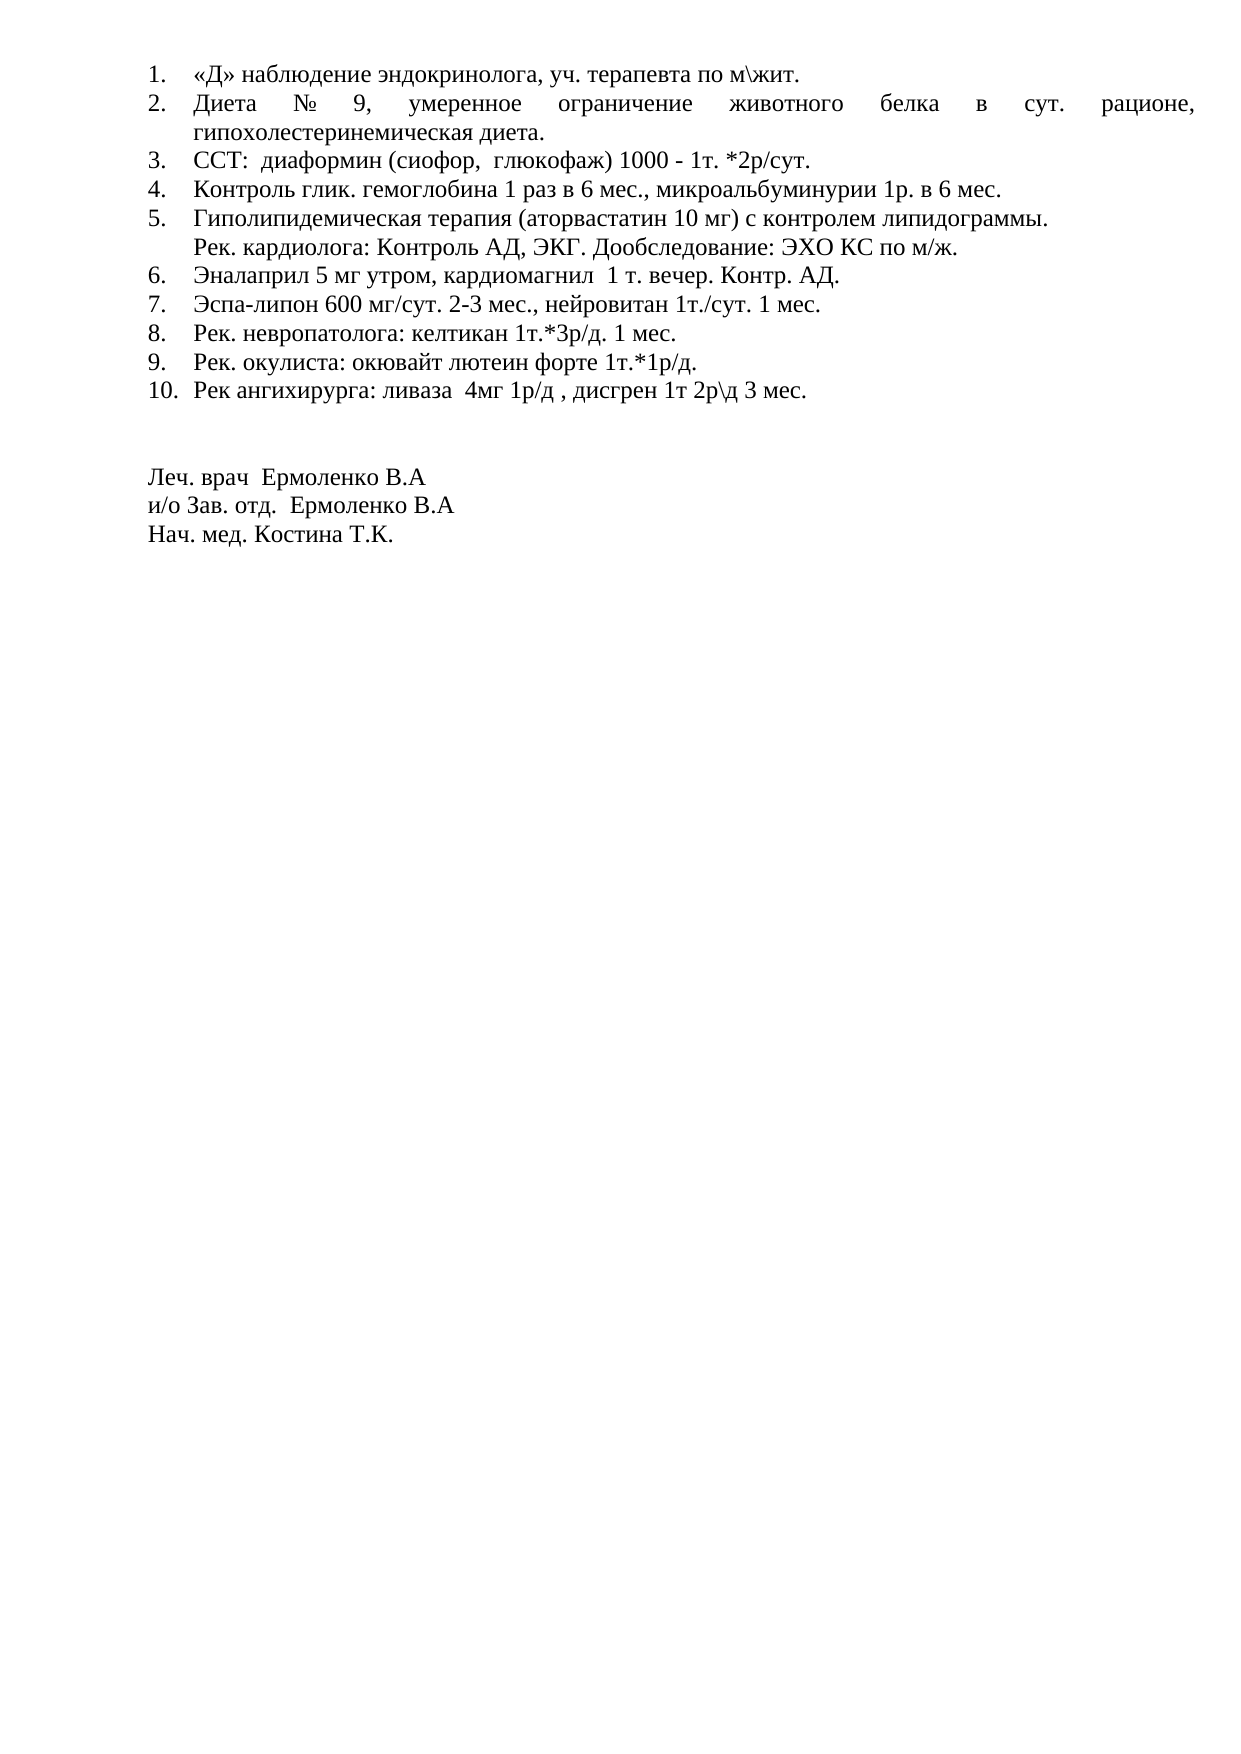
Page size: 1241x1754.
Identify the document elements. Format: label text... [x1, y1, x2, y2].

list Рек ангихирурга: ливаза 4мг 1р/д , дисгрен 1т 2р\д 3 мес. [148, 375, 1196, 404]
list Рек. невропатолога: келтикан 1т.*3р/д. 1 мес. [148, 318, 1196, 347]
subtitle Леч. врач Ермоленко В.А [148, 462, 1196, 490]
list Гиполипидемическая терапия (аторвастатин 10 мг) с контролем липидограммы. [148, 203, 1196, 232]
text Нач. мед. Костина Т.К. [148, 519, 1196, 548]
list Диета № 9, умеренное ограничение животного белка в сут. рационе, гипохолестеринемическая диета. [148, 88, 1196, 145]
list «Д» наблюдение эндокринолога, уч. терапевта по м\жит. [148, 59, 1196, 88]
text и/о Зав. отд. Ермоленко В.А [148, 490, 1196, 519]
list Эналаприл 5 мг утром, кардиомагнил 1 т. вечер. Контр. АД. [148, 260, 1196, 289]
list ССТ: диаформин (сиофор, глюкофаж) 1000 - 1т. *2р/сут. [148, 145, 1196, 174]
list Рек. окулиста: окювайт лютеин форте 1т.*1р/д. [148, 347, 1196, 375]
list Эспа-липон 600 мг/сут. 2-3 мес., нейровитан 1т./сут. 1 мес. [148, 289, 1196, 318]
text Рек. кардиолога: Контроль АД, ЭКГ. Дообследование: ЭХО КС по м/ж. [193, 232, 1196, 260]
list Контроль глик. гемоглобина 1 раз в 6 мес., микроальбуминурии 1р. в 6 мес. [148, 174, 1196, 203]
